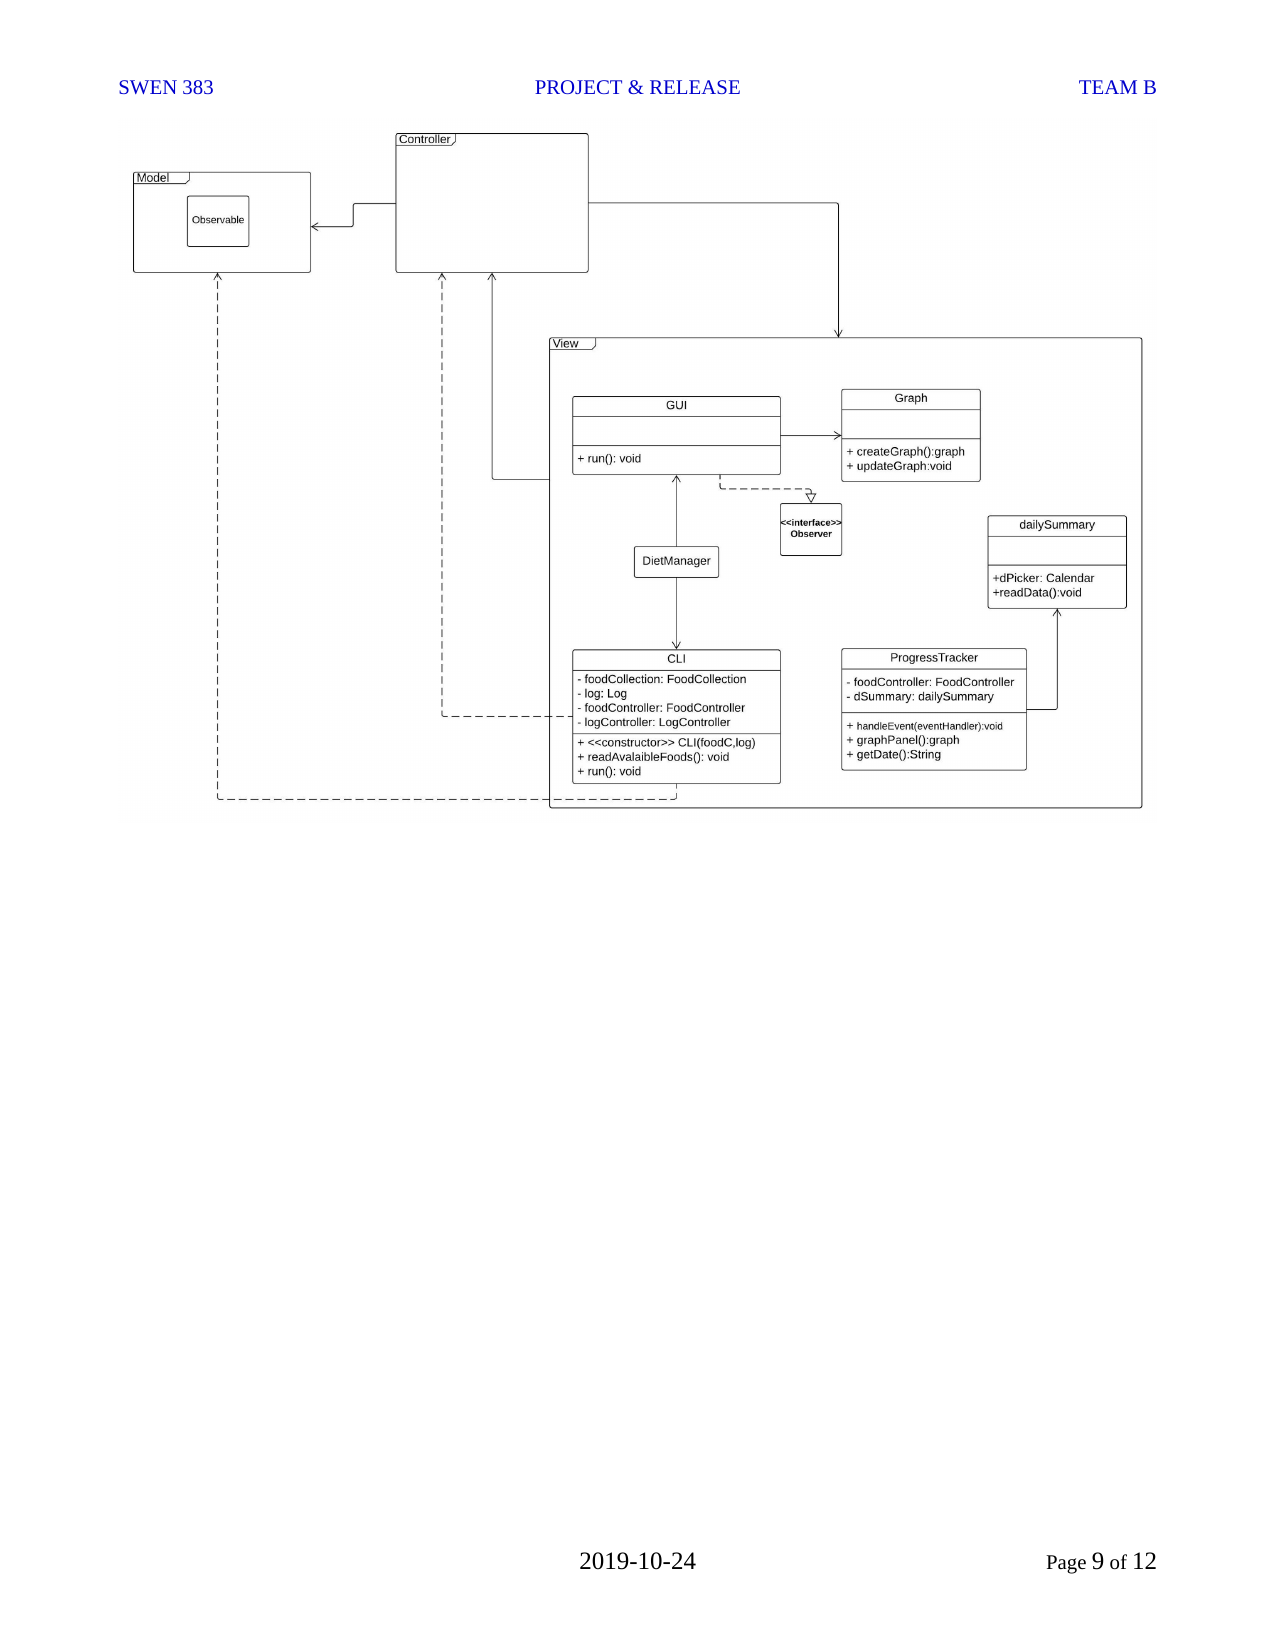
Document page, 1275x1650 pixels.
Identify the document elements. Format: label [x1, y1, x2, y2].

picture [118, 118, 1157, 823]
